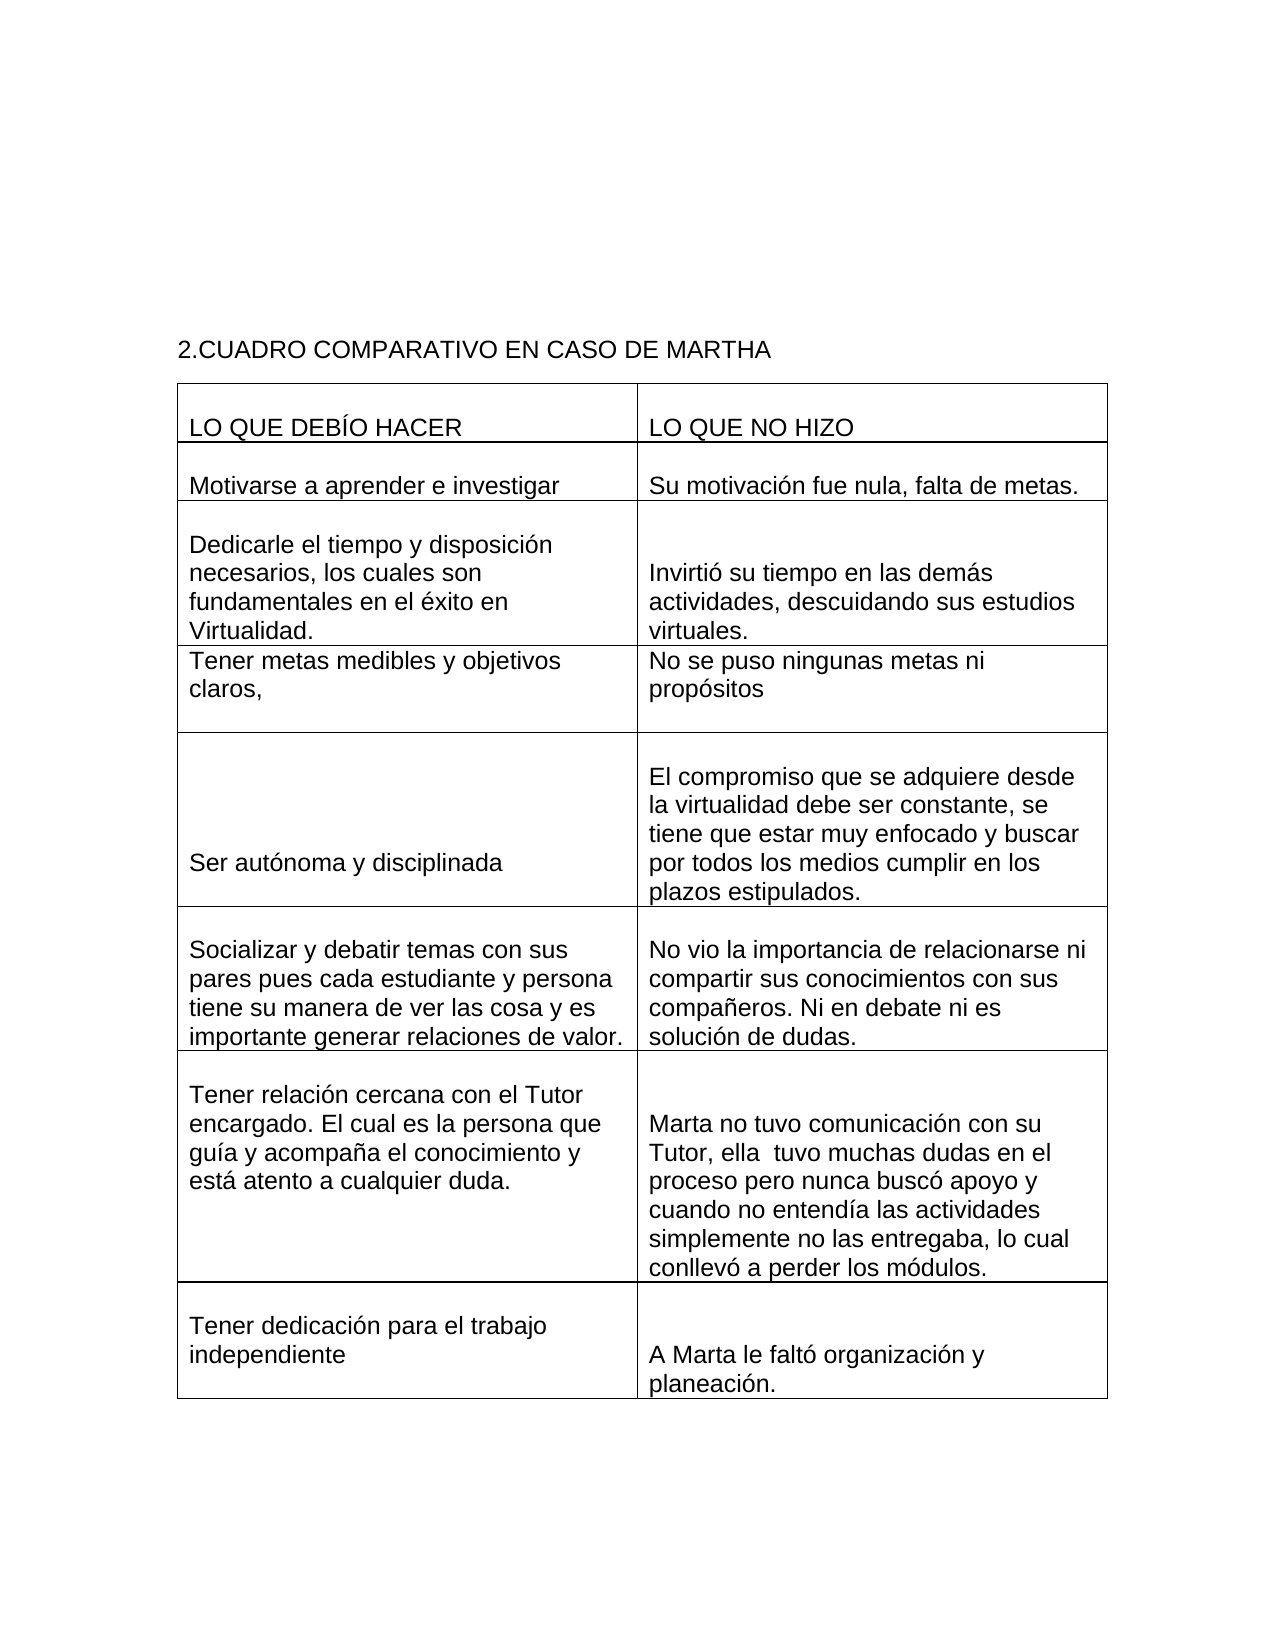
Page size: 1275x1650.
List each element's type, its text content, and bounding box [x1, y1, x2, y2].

table_header LO QUE NO HIZO [638, 384, 1107, 441]
table_cell A Marta le faltó organización y planeación. [638, 1283, 1107, 1397]
table_cell Ser autónoma y disciplinada [178, 733, 637, 906]
table_cell Tener relación cercana con el Tutor encargado. El cual es la persona que guía y acompaña el conocimiento y está atento a cualquier duda. [178, 1051, 637, 1281]
table_cell Tener dedicación para el trabajo independiente [178, 1283, 637, 1397]
table_cell Tener metas medibles y objetivos claros, [178, 646, 637, 732]
table_cell No se puso ningunas metas ni propósitos [638, 646, 1107, 732]
table_cell Su motivación fue nula, falta de metas. [638, 443, 1107, 500]
table_cell El compromiso que se adquiere desde la virtualidad debe ser constante, se tiene que estar muy enfocado y buscar por todos los medios cumplir en los plazos estipulados. [638, 733, 1107, 906]
table_cell Invirtió su tiempo en las demás actividades, descuidando sus estudios virtuales. [638, 501, 1107, 645]
table_cell Socializar y debatir temas con sus pares pues cada estudiante y persona tiene su manera de ver las cosa y es importante generar relaciones de valor. [178, 907, 637, 1050]
table_cell Marta no tuvo comunicación con su Tutor, ella tuvo muchas dudas en el proceso pero nunca buscó apoyo y cuando no entendía las actividades simplemente no las entregaba, lo cual conllevó a perder los módulos. [638, 1051, 1107, 1281]
table_header LO QUE DEBÍO HACER [178, 384, 637, 441]
table_cell Dedicarle el tiempo y disposición necesarios, los cuales son fundamentales en el éxito en Virtualidad. [178, 501, 637, 645]
table_cell No vio la importancia de relacionarse ni compartir sus conocimientos con sus compañeros. Ni en debate ni es solución de dudas. [638, 907, 1107, 1050]
text 2.CUADRO COMPARATIVO EN CASO DE MARTHA [177, 335, 1098, 364]
table_cell Motivarse a aprender e investigar [178, 443, 637, 500]
